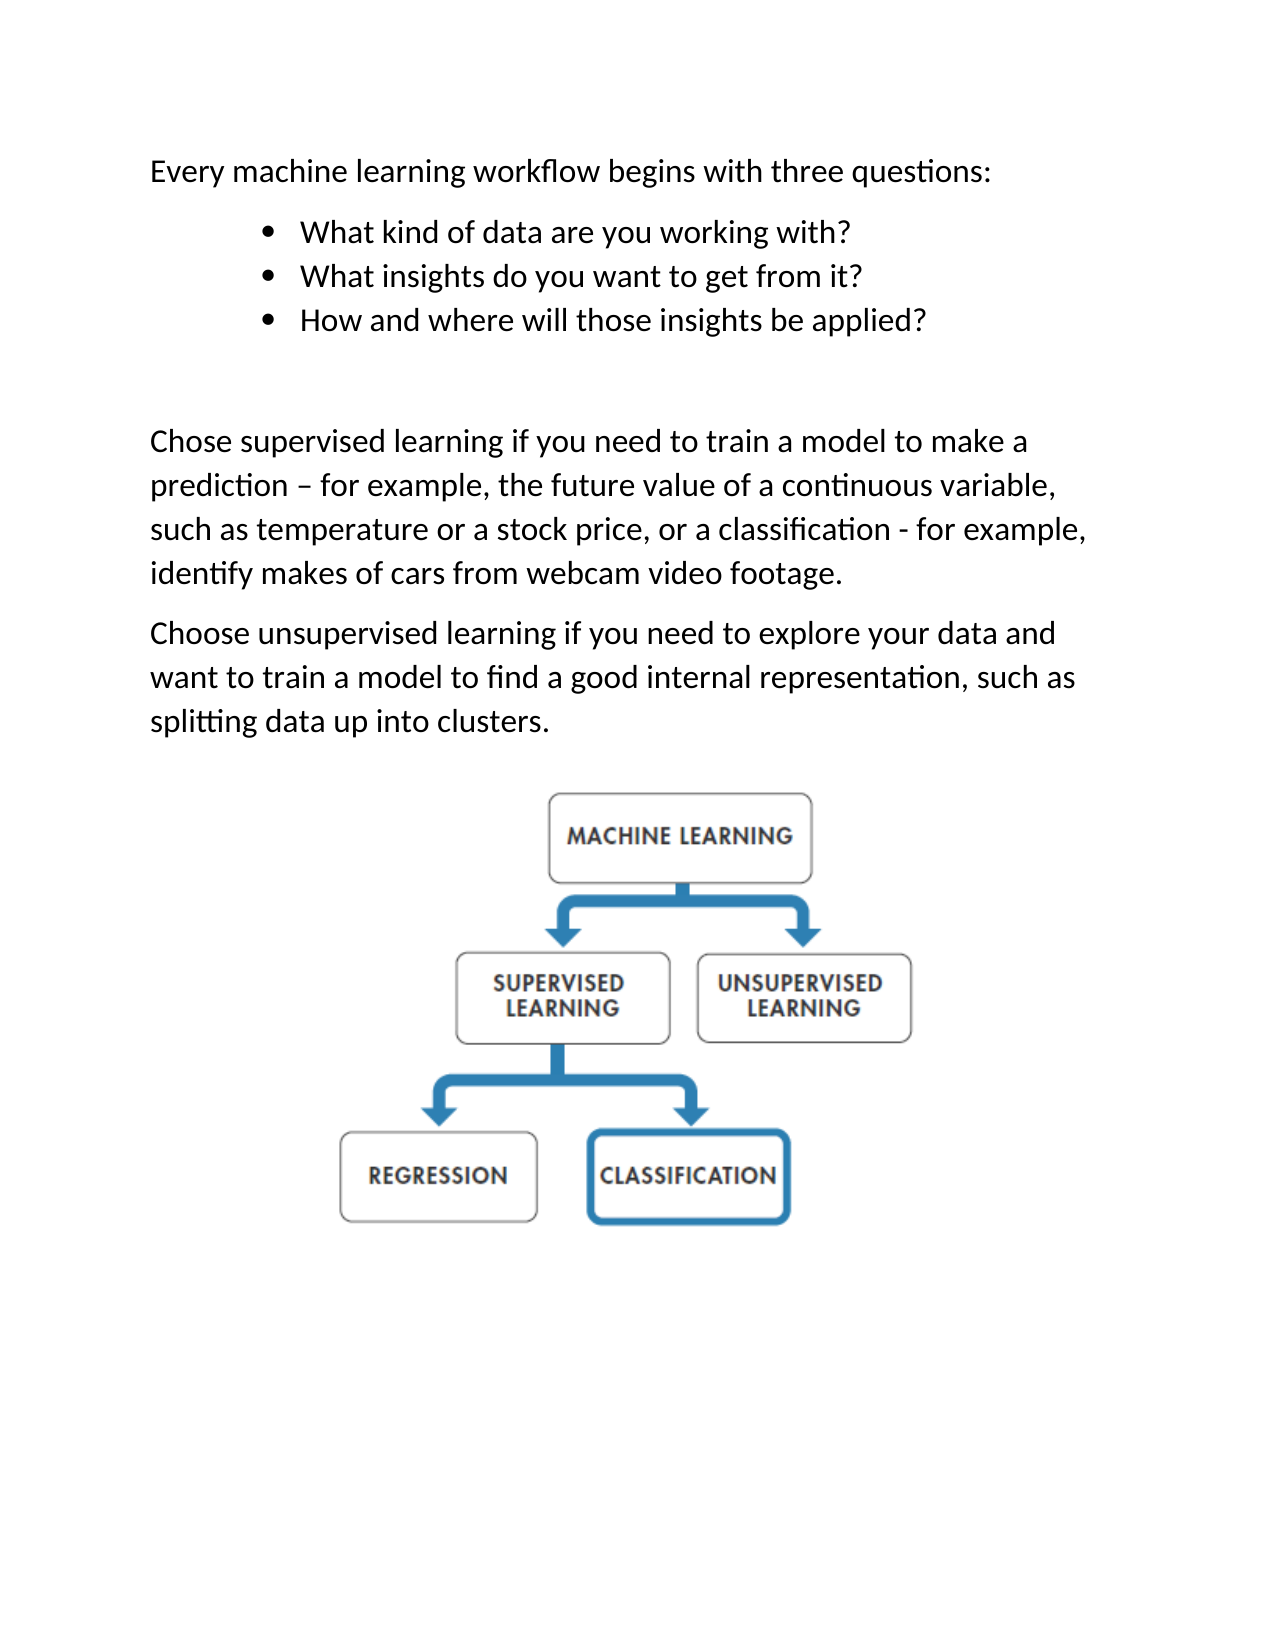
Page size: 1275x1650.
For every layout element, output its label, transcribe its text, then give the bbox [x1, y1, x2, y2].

text Choose unsupervised learning if you need to explore your data and want to train a model to find a good internal representation, such as splitting data up into clusters. [150, 612, 1125, 741]
text Every machine learning workflow begins with three questions: [150, 150, 1125, 191]
list How and where will those insights be applied? [262, 298, 1125, 339]
list What kind of data are you working with? [262, 211, 1125, 251]
picture [321, 760, 954, 1250]
text Chose supervised learning if you need to train a model to make a prediction – for example, the future value of a continuous variable, such as temperature or a stock price, or a classification - for example, identify makes of cars from webcam video footage. [150, 420, 1125, 592]
list What insights do you want to get from it? [262, 254, 1125, 295]
